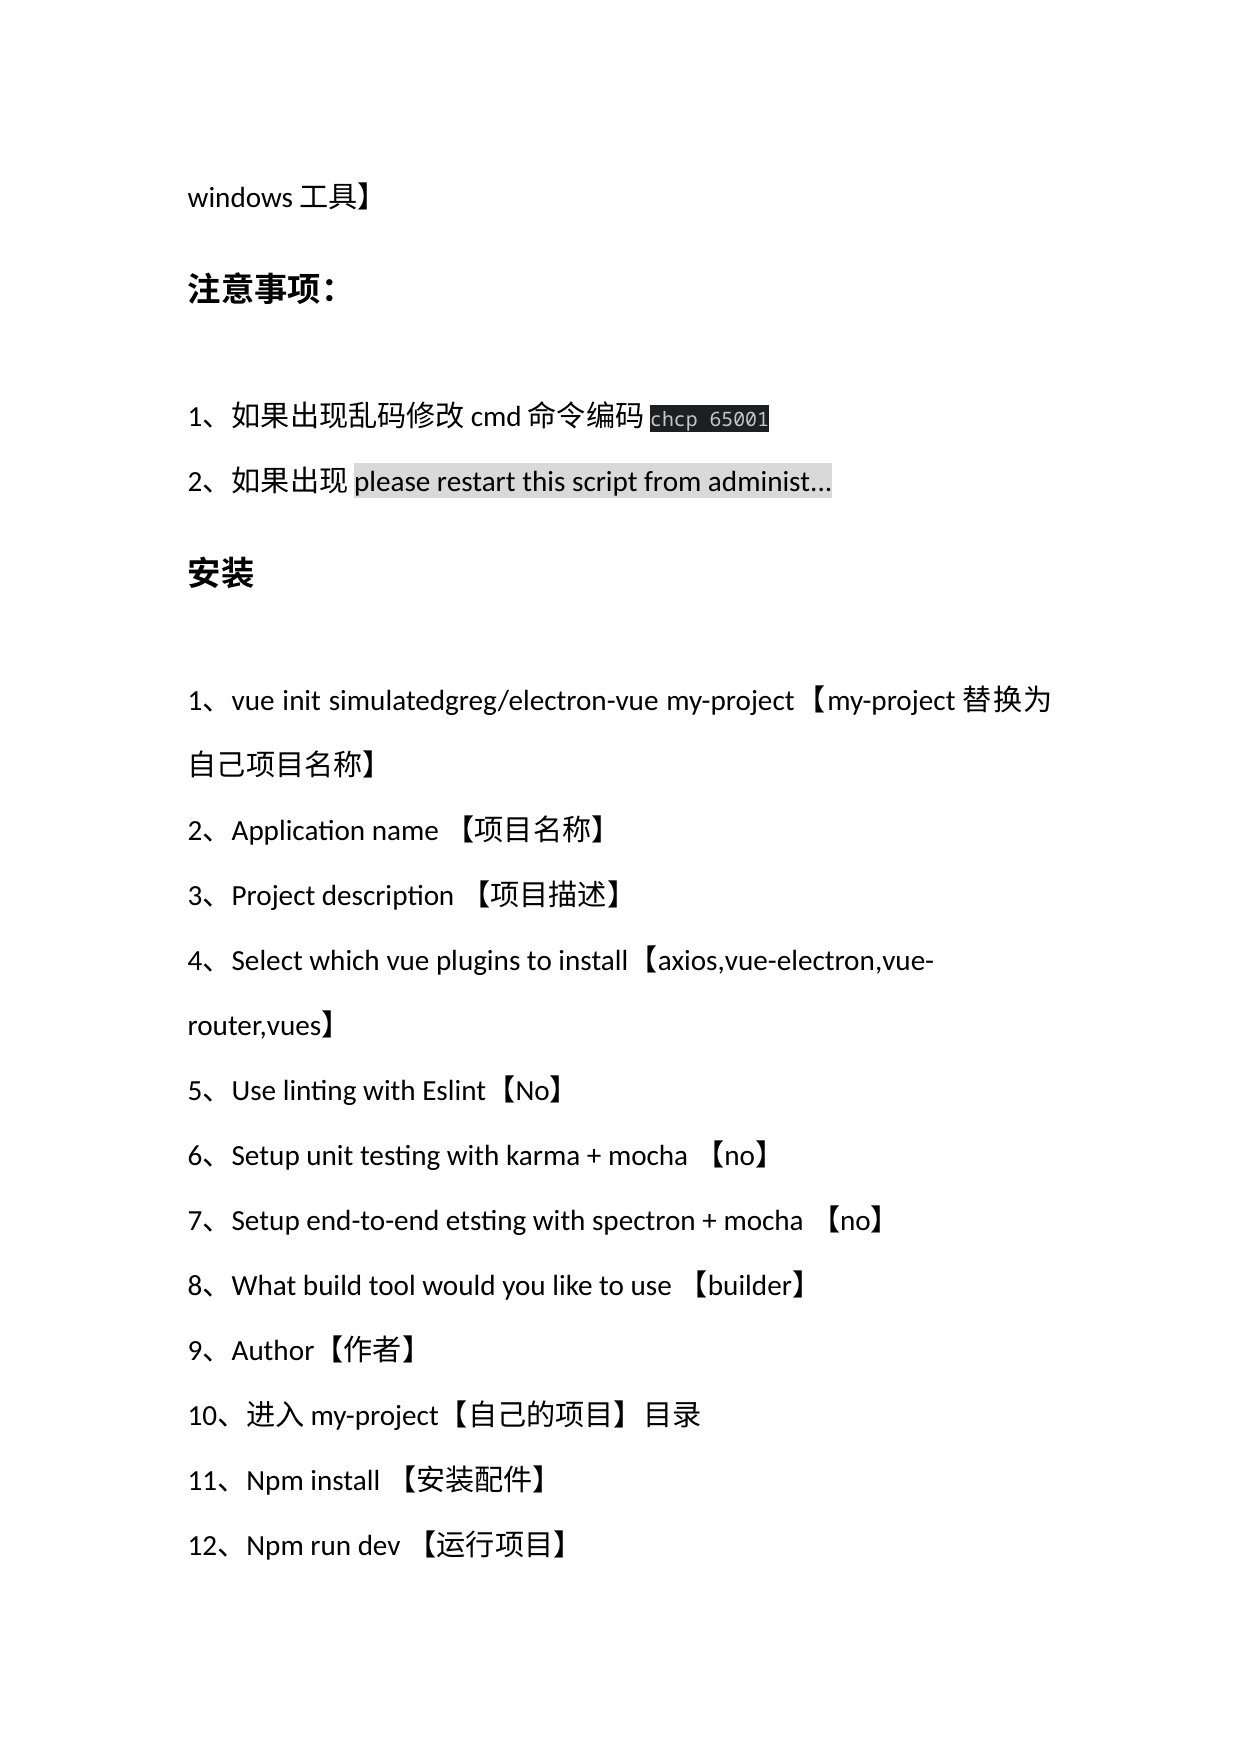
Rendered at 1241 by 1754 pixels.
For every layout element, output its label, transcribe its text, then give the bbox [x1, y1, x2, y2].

list 2、如果出现please restart this script from administ... [187, 446, 1053, 511]
list Setup unit testing with karma + mocha 【no】 [187, 1120, 1053, 1185]
list Select which vue plugins to install【axios,vue-electron,vue-router,vues】 [187, 925, 1053, 1055]
list What build tool would you like to use 【builder】 [187, 1250, 1053, 1315]
list 进入my-project【自己的项目】目录 [187, 1380, 1053, 1445]
list Application name 【项目名称】 [187, 795, 1053, 860]
subtitle 安装 [187, 538, 1053, 603]
list vue init simulatedgreg/electron-vue my-project【my-project替换为自己项目名称】 [187, 665, 1053, 795]
list Setup end-to-end etsting with spectron + mocha 【no】 [187, 1185, 1053, 1250]
subtitle 注意事项： [187, 254, 1053, 319]
list Use linting with Eslint【No】 [187, 1055, 1053, 1120]
list Author【作者】 [187, 1315, 1053, 1380]
list Npm run dev 【运行项目】 [187, 1510, 1053, 1575]
list Project description 【项目描述】 [187, 860, 1053, 925]
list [187, 162, 1053, 227]
list 1、如果出现乱码修改cmd命令编码chcp 65001 [187, 381, 1053, 446]
list Npm install 【安装配件】 [187, 1445, 1053, 1510]
